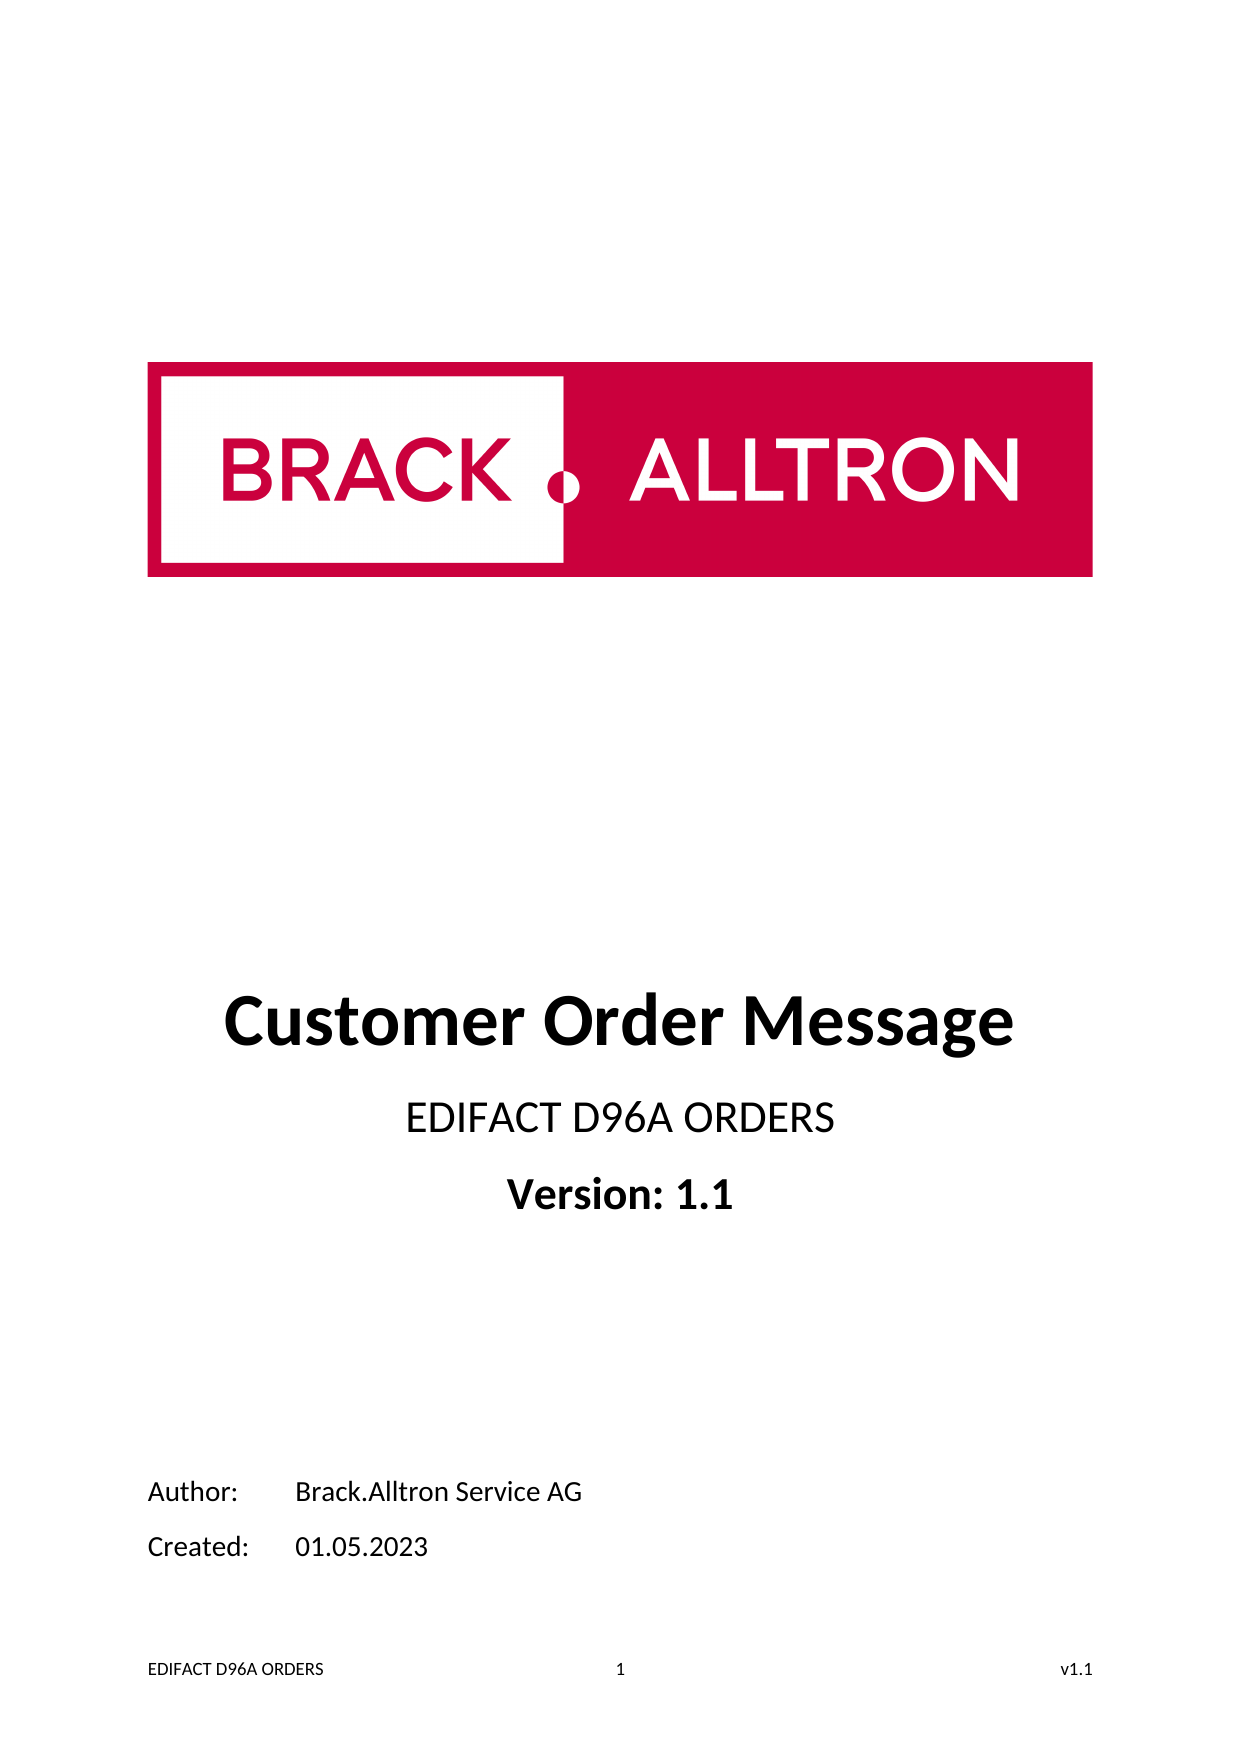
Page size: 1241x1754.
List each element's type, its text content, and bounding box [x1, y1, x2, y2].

text Customer Order Message [148, 972, 1093, 1064]
picture [147, 362, 1093, 577]
text Author: Brack.Alltron Service AG [148, 1473, 1093, 1508]
text Created: 01.05.2023 [148, 1528, 1093, 1563]
text EDIFACT D96A ORDERS [148, 1088, 1093, 1144]
text Version: 1.1 [148, 1165, 1093, 1221]
